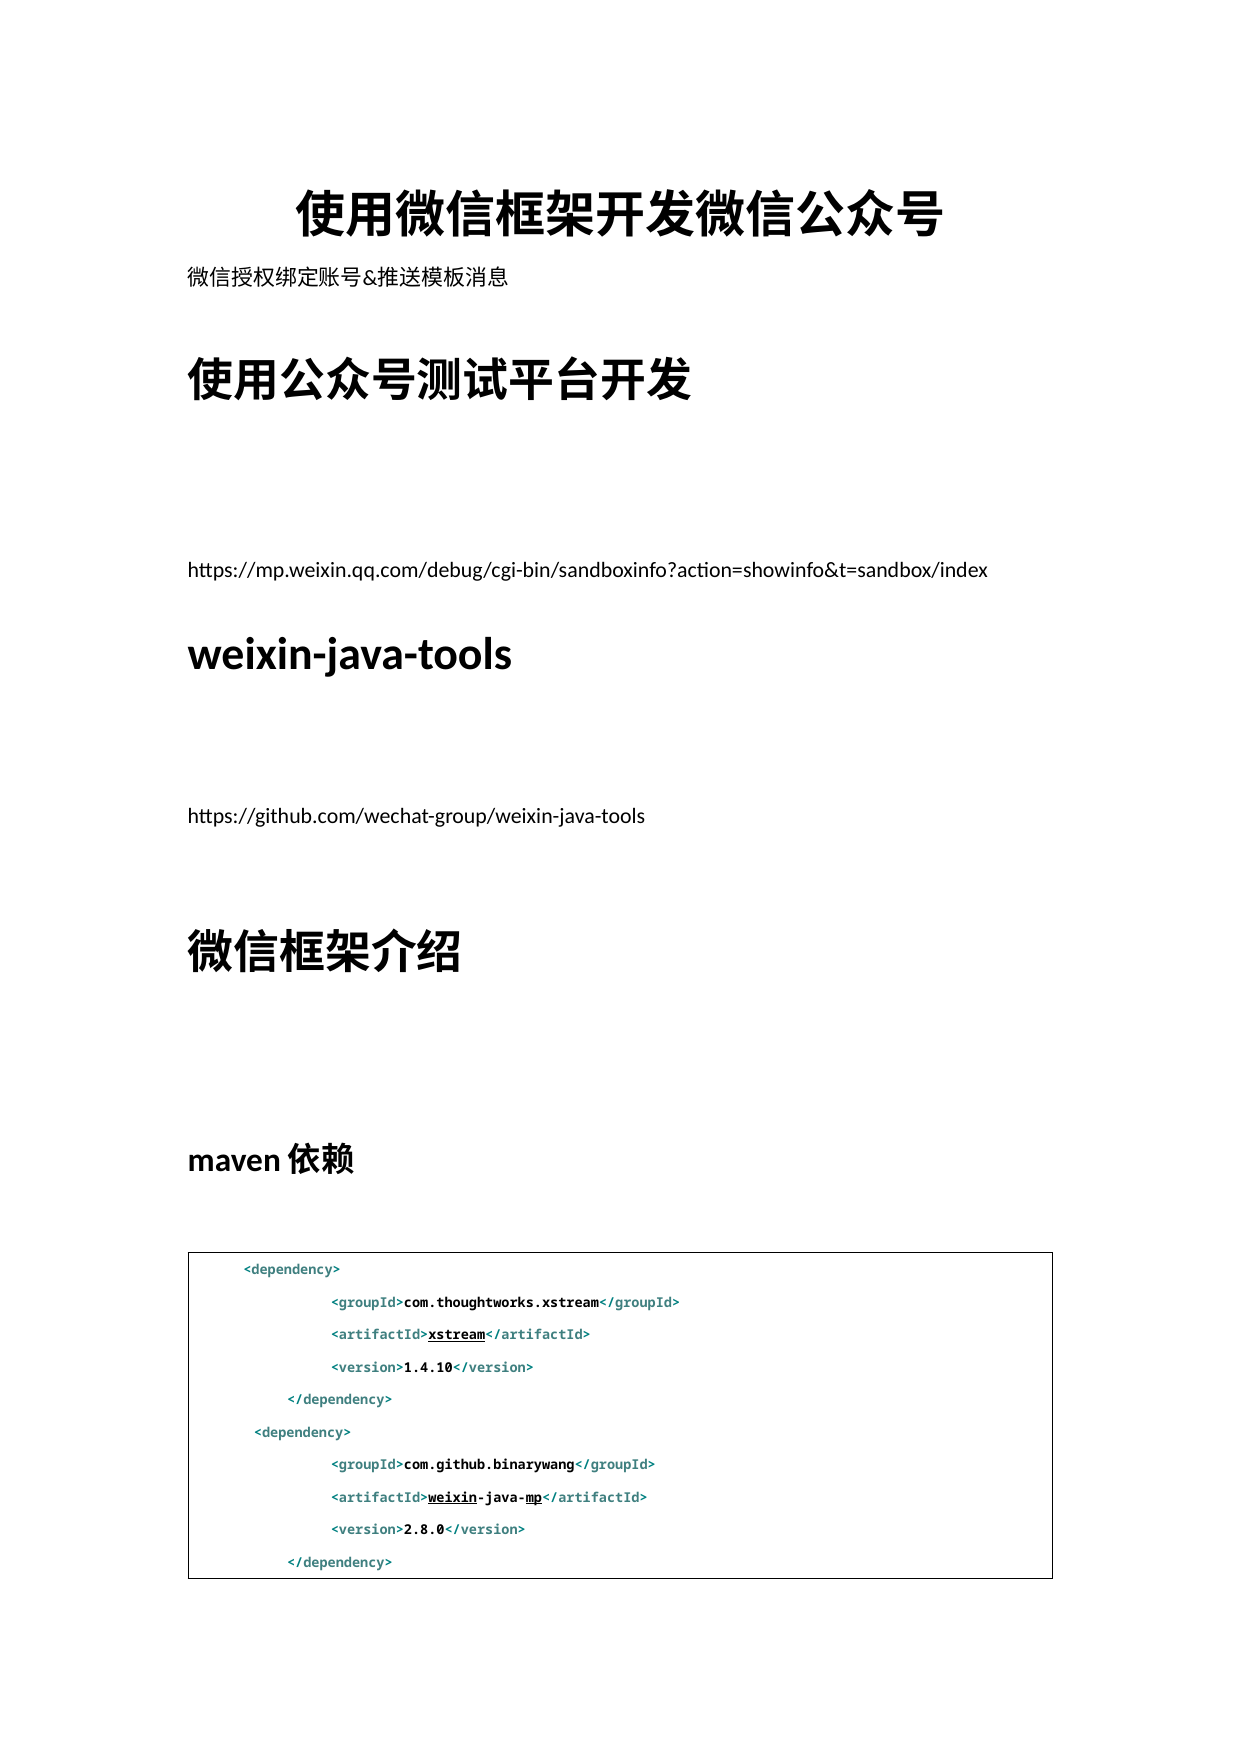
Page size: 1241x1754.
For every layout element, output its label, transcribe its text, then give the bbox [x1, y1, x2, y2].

text 使用微信框架开发微信公众号 [187, 162, 1053, 259]
text https://mp.weixin.qq.com/debug/cgi-bin/sandboxinfo?action=showinfo&t=sandbox/index [187, 553, 1053, 585]
text https://github.com/wechat-group/weixin-java-tools [187, 799, 1053, 831]
table_header <dependency> <groupId>com.thoughtworks.xstream</groupId> <artifactId>xstream</artifactId> <version>1.4.10</version> </dependency> <dependency> <groupId>com.github.binarywang</groupId> <artifactId>weixin-java-mp</artifactId> <version>2.8.0</version> </dependency> [189, 1253, 1052, 1578]
subtitle maven依赖 [187, 1125, 1053, 1190]
subtitle 使用公众号测试平台开发 [187, 327, 1053, 425]
subtitle weixin-java-tools [187, 621, 1053, 686]
subtitle 微信框架介绍 [187, 899, 1053, 997]
text 微信授权绑定账号&推送模板消息 [187, 259, 1053, 292]
